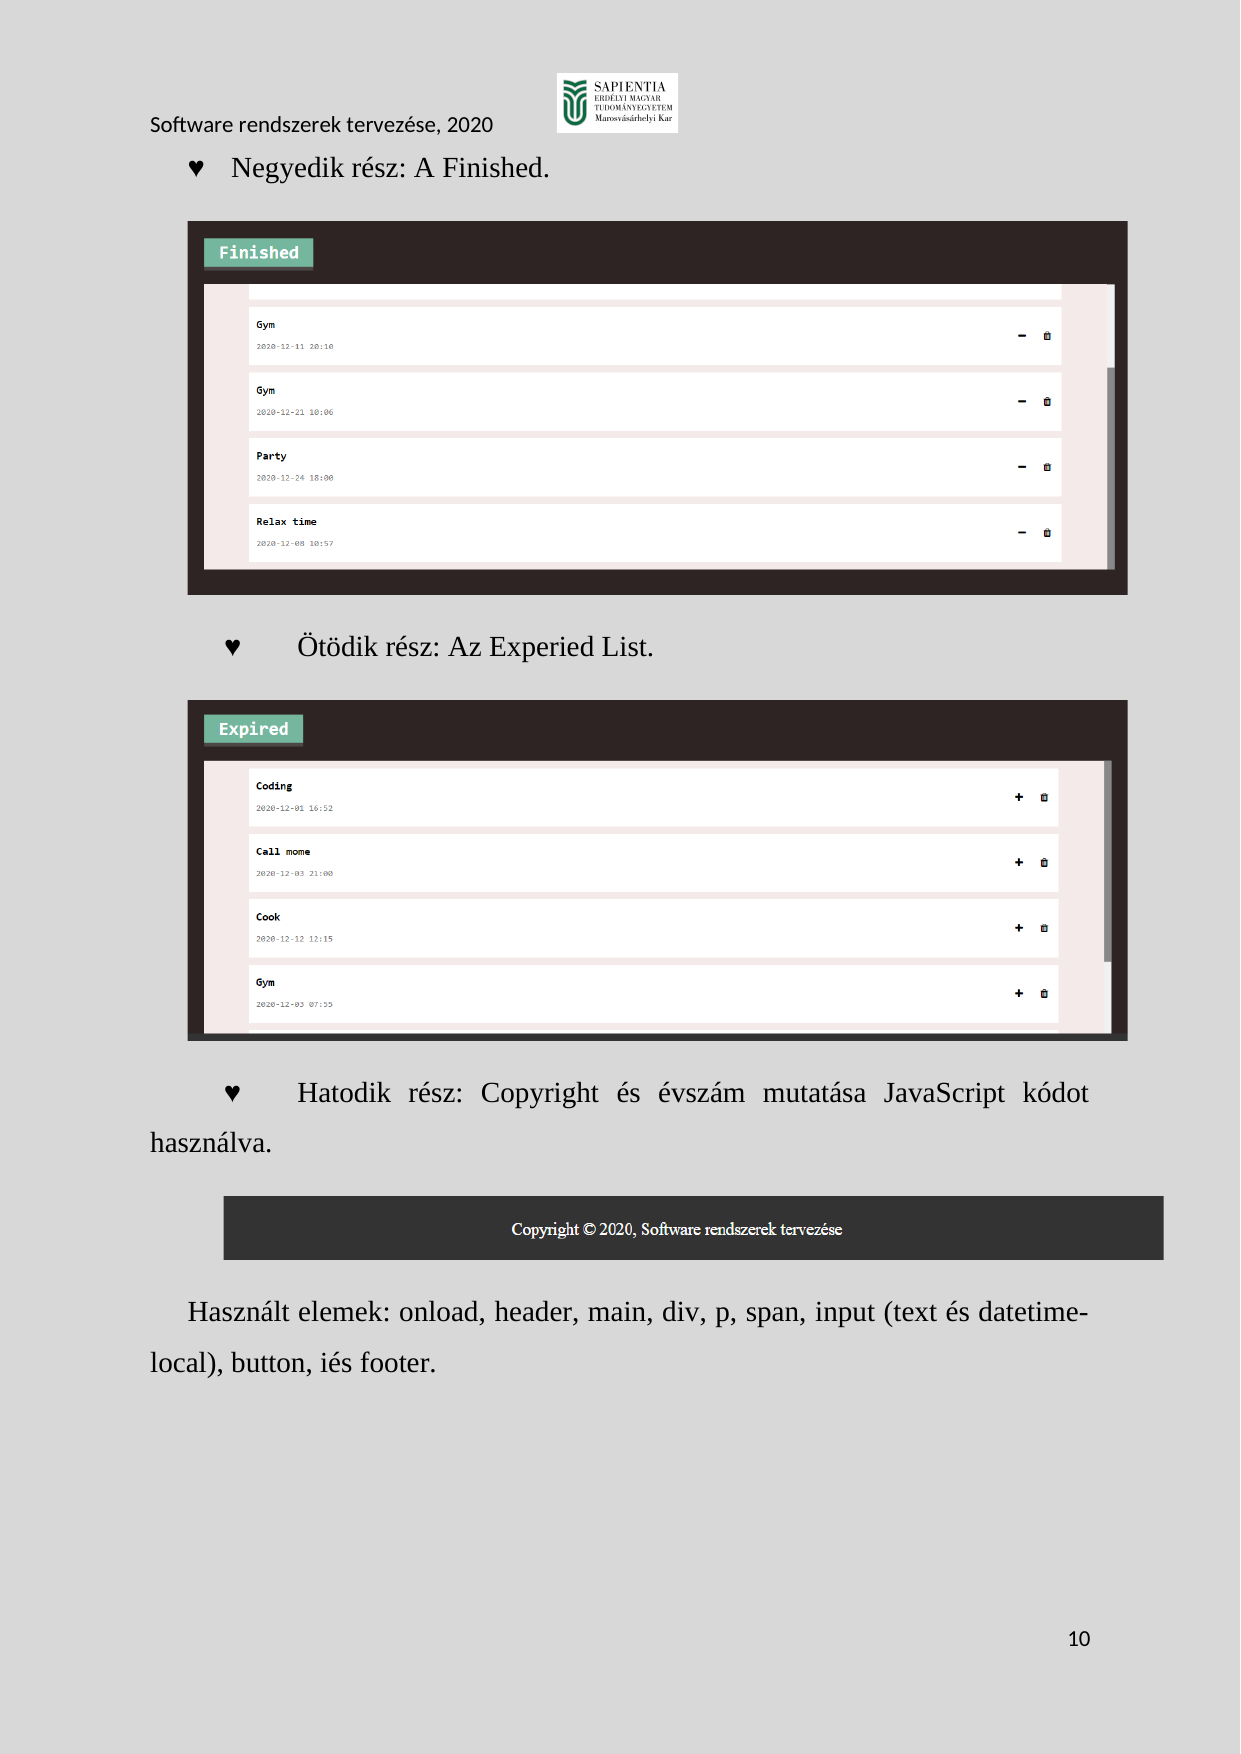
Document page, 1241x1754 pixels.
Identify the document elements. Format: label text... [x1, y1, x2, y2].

picture [187, 700, 1128, 1041]
text ♥ Negyedik rész: A Finished. [150, 150, 1090, 183]
text ♥ Ötödik rész: Az Experied List. [150, 629, 1090, 663]
text Használt elemek: onload, header, main, div, p, span, input (text és datetime-local), button, iés footer. [150, 1294, 1090, 1378]
picture [556, 73, 679, 133]
picture [187, 221, 1128, 595]
picture [223, 1196, 1164, 1260]
text ♥ Hatodik rész: Copyright és évszám mutatása JavaScript kódot használva. [150, 1075, 1090, 1159]
